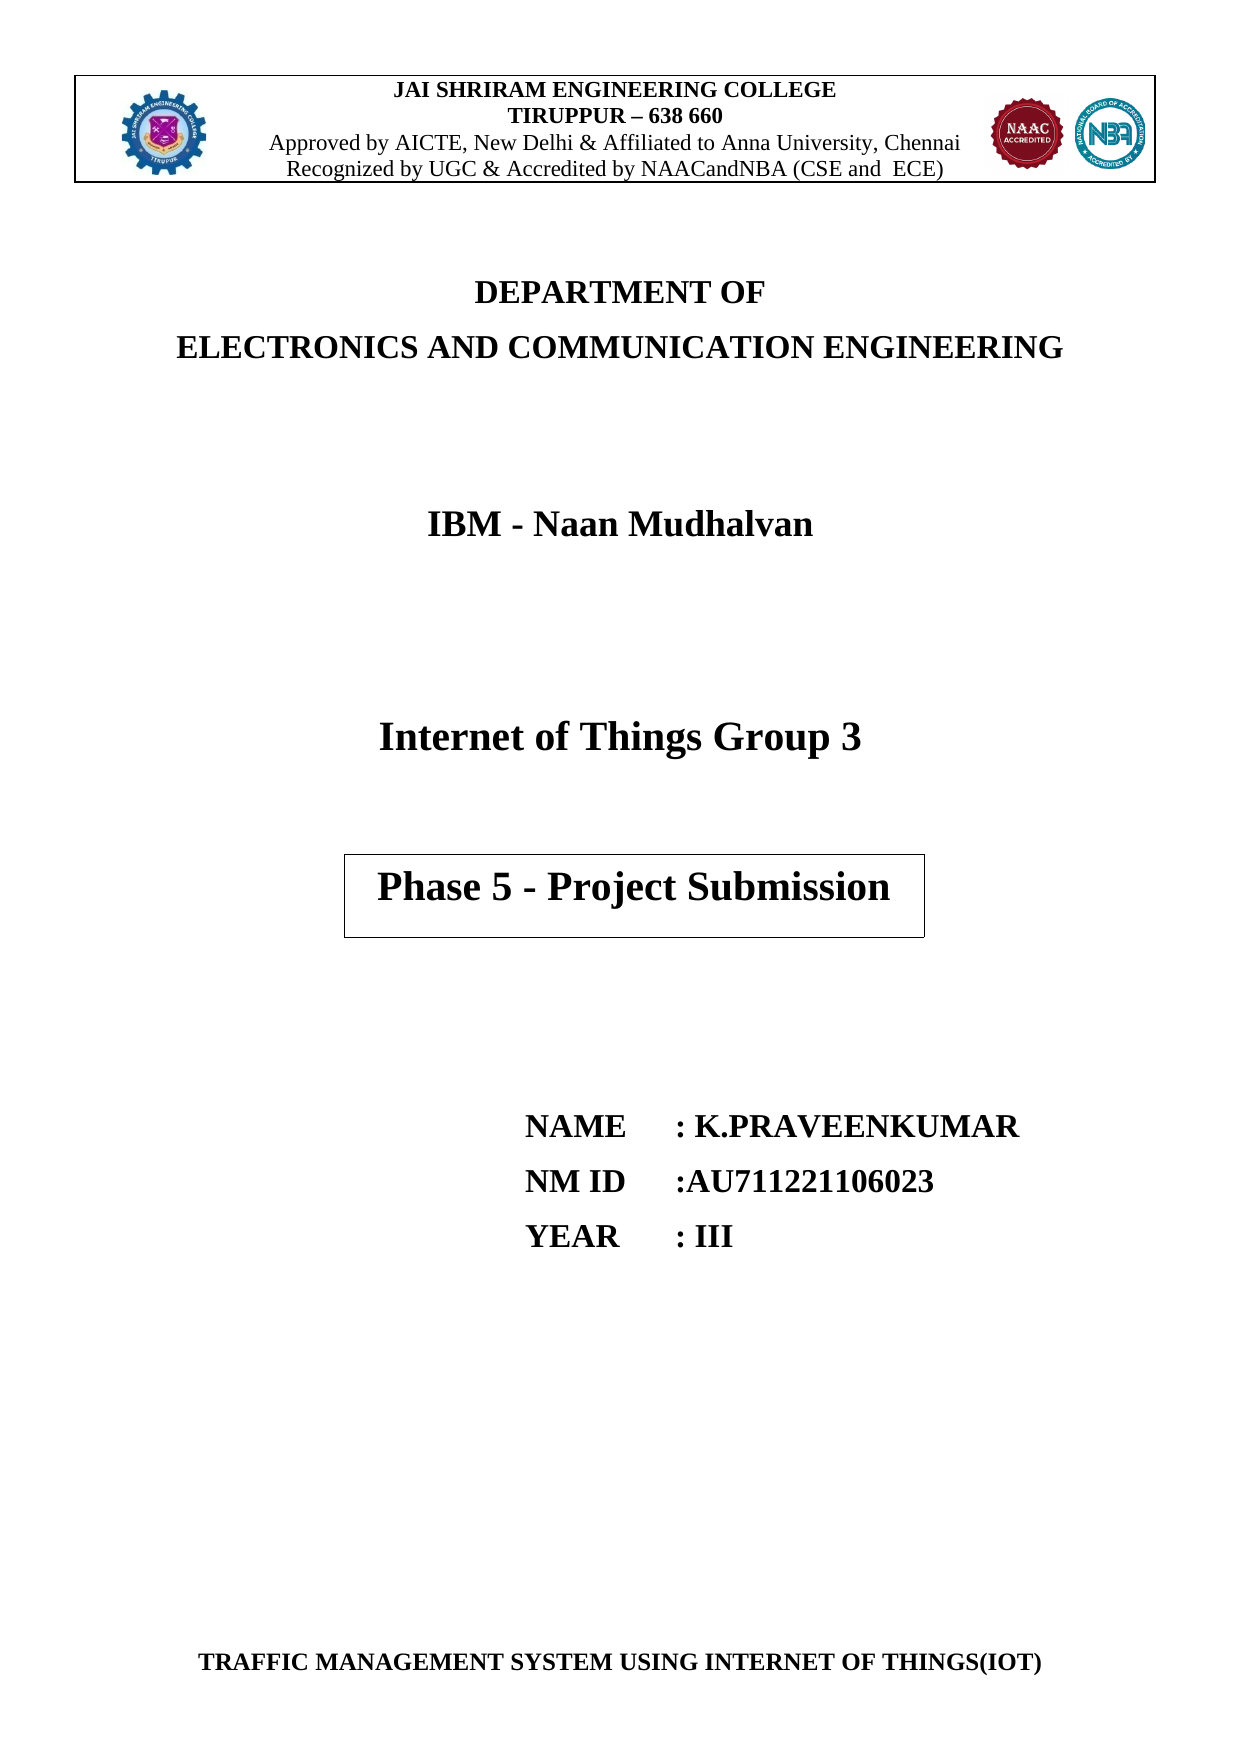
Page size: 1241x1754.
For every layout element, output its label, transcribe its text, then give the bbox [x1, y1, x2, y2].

text TRAFFIC MANAGEMENT SYSTEM USING INTERNET OF THINGS(IOT) [75, 1647, 1165, 1676]
text IBM - Naan Mudhalvan [75, 501, 1165, 544]
text Internet of Things Group 3 [75, 712, 1165, 760]
text ELECTRONICS AND COMMUNICATION ENGINEERING [75, 327, 1165, 365]
text NM ID :AU711221106023 [450, 1161, 1165, 1200]
text DEPARTMENT OF [75, 272, 1165, 310]
text YEAR : III [450, 1216, 1165, 1255]
table_header JAI SHRIRAM ENGINEERING COLLEGE TIRUPPUR – 638 660 Approved by AICTE, New Delhi & Affiliated to Anna University, Chennai Recognized by UGC & Accredited by NAACandNBA (CSE and ECE) [76, 76, 1154, 181]
picture [121, 90, 207, 175]
picture [1121, 144, 1146, 169]
picture [1075, 98, 1136, 169]
text NAME : K.PRAVEENKUMAR [450, 1106, 1165, 1145]
picture [985, 92, 1069, 175]
picture [1118, 98, 1146, 123]
